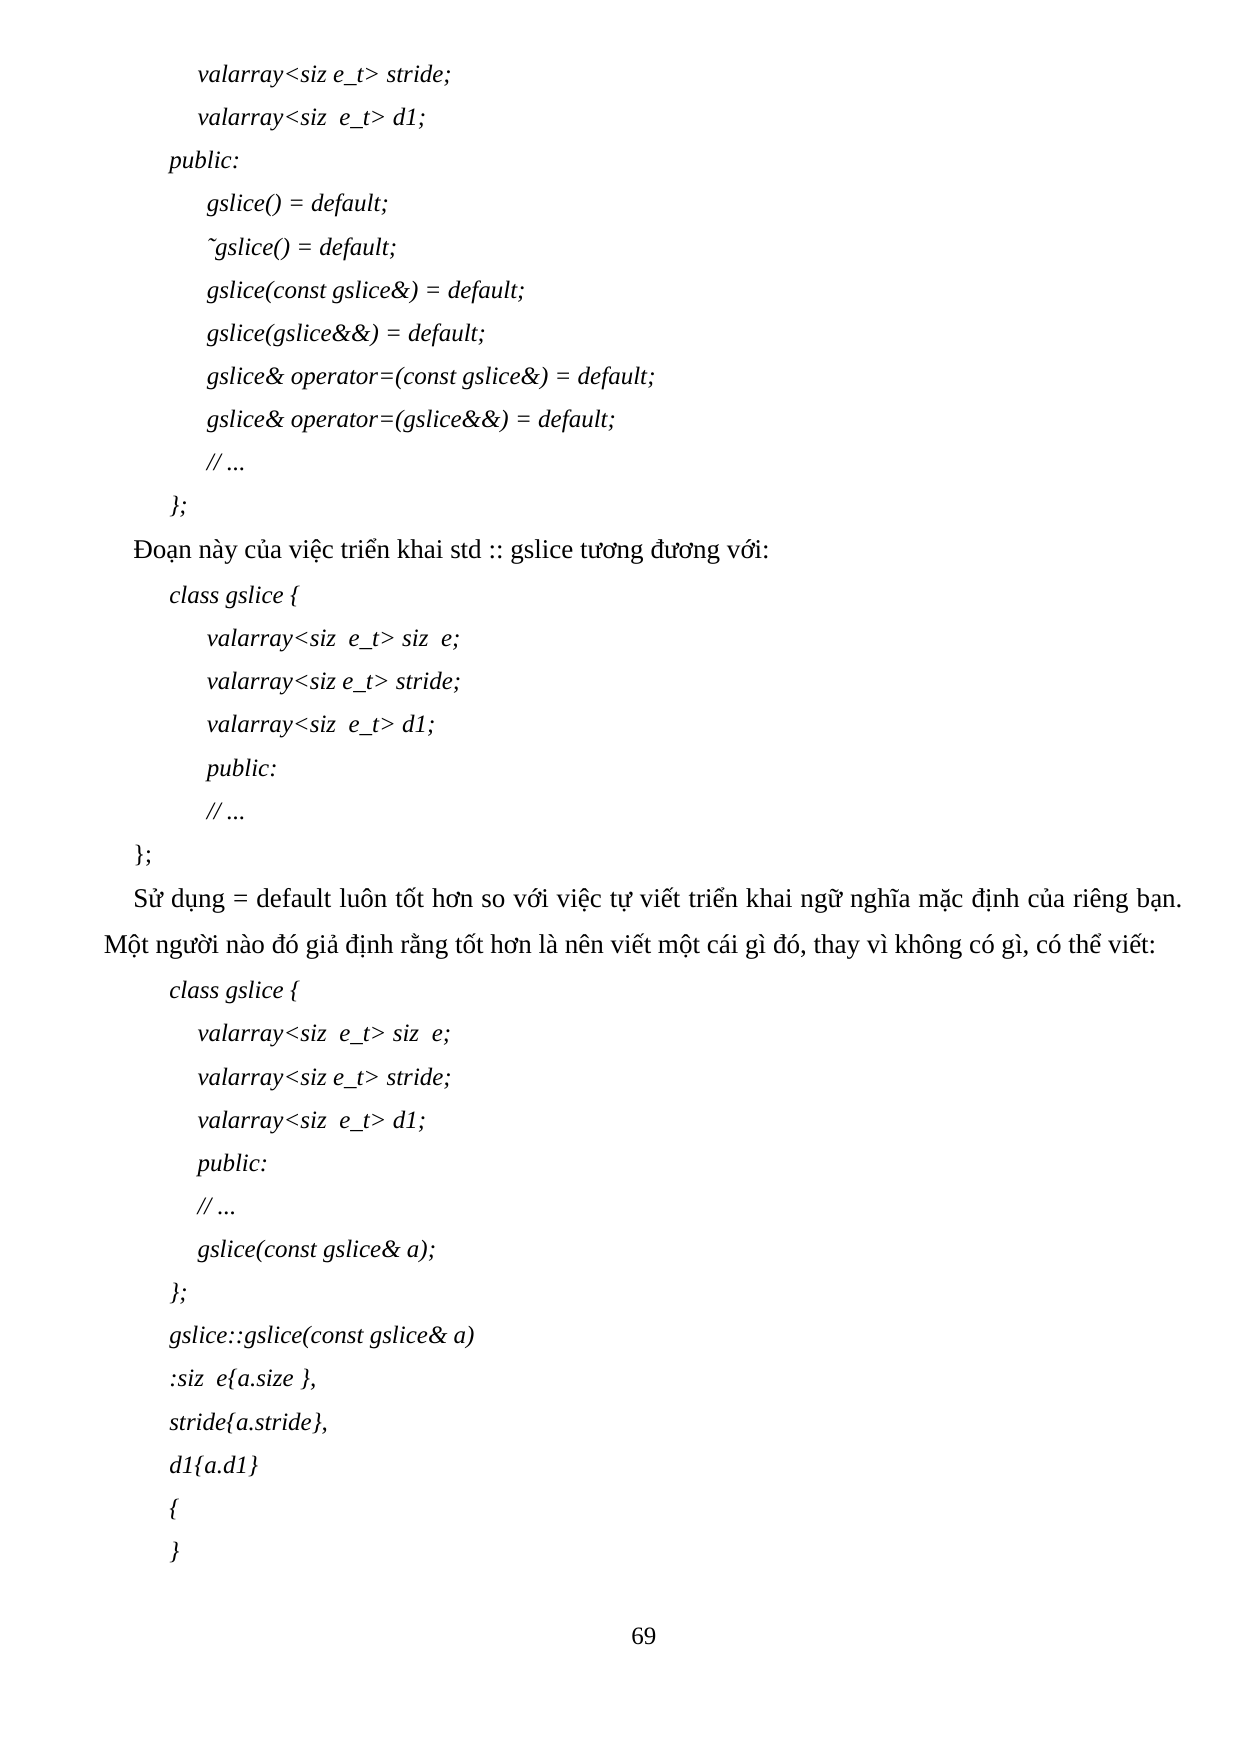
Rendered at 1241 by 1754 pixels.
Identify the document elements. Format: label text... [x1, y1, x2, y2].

text }; [103, 839, 1184, 868]
text gslice(const gslice&) = default; [178, 275, 1184, 303]
text public: [178, 753, 1184, 781]
text valarray<siz e_t> stride; [178, 666, 1184, 695]
text valarray<siz e_t> siz e; [178, 623, 1184, 652]
text Sử dụng = default luôn tốt hơn so với việc tự viết triển khai ngữ nghĩa mặc định của riêng bạn. Một người nào đó giả định rằng tốt hơn là nên viết một cái gì đó, thay vì không có gì, có thể viết: [103, 882, 1184, 960]
text valarray<siz e_t> stride; [169, 1062, 1184, 1090]
text public: [169, 1148, 1184, 1177]
text // ... [178, 447, 1184, 476]
text stride{a.stride}, [141, 1407, 1184, 1435]
text public: [141, 145, 1184, 174]
text Đoạn này của việc triển khai std :: gslice tương đương với: [103, 533, 1184, 564]
text :siz e{a.size }, [141, 1363, 1184, 1392]
text }; [141, 1277, 1184, 1306]
text gslice::gslice(const gslice& a) [141, 1320, 1184, 1349]
text gslice& operator=(gslice&&) = default; [178, 404, 1184, 433]
text gslice(gslice&&) = default; [178, 318, 1184, 347]
text d1{a.d1} [141, 1450, 1184, 1478]
text }; [141, 490, 1184, 519]
text class gslice { [141, 975, 1184, 1004]
text gslice() = default; [178, 188, 1184, 217]
text // ... [169, 1191, 1184, 1220]
text valarray<siz e_t> d1; [178, 709, 1184, 738]
text ˜gslice() = default; [178, 232, 1184, 260]
text // ... [178, 796, 1184, 824]
text } [141, 1536, 1184, 1565]
text gslice(const gslice& a); [169, 1234, 1184, 1263]
text { [141, 1493, 1184, 1522]
text valarray<siz e_t> stride; [169, 59, 1184, 88]
text class gslice { [141, 580, 1184, 609]
text valarray<siz e_t> d1; [169, 1105, 1184, 1133]
text valarray<siz e_t> d1; [169, 102, 1184, 131]
text gslice& operator=(const gslice&) = default; [178, 361, 1184, 390]
text valarray<siz e_t> siz e; [169, 1018, 1184, 1047]
